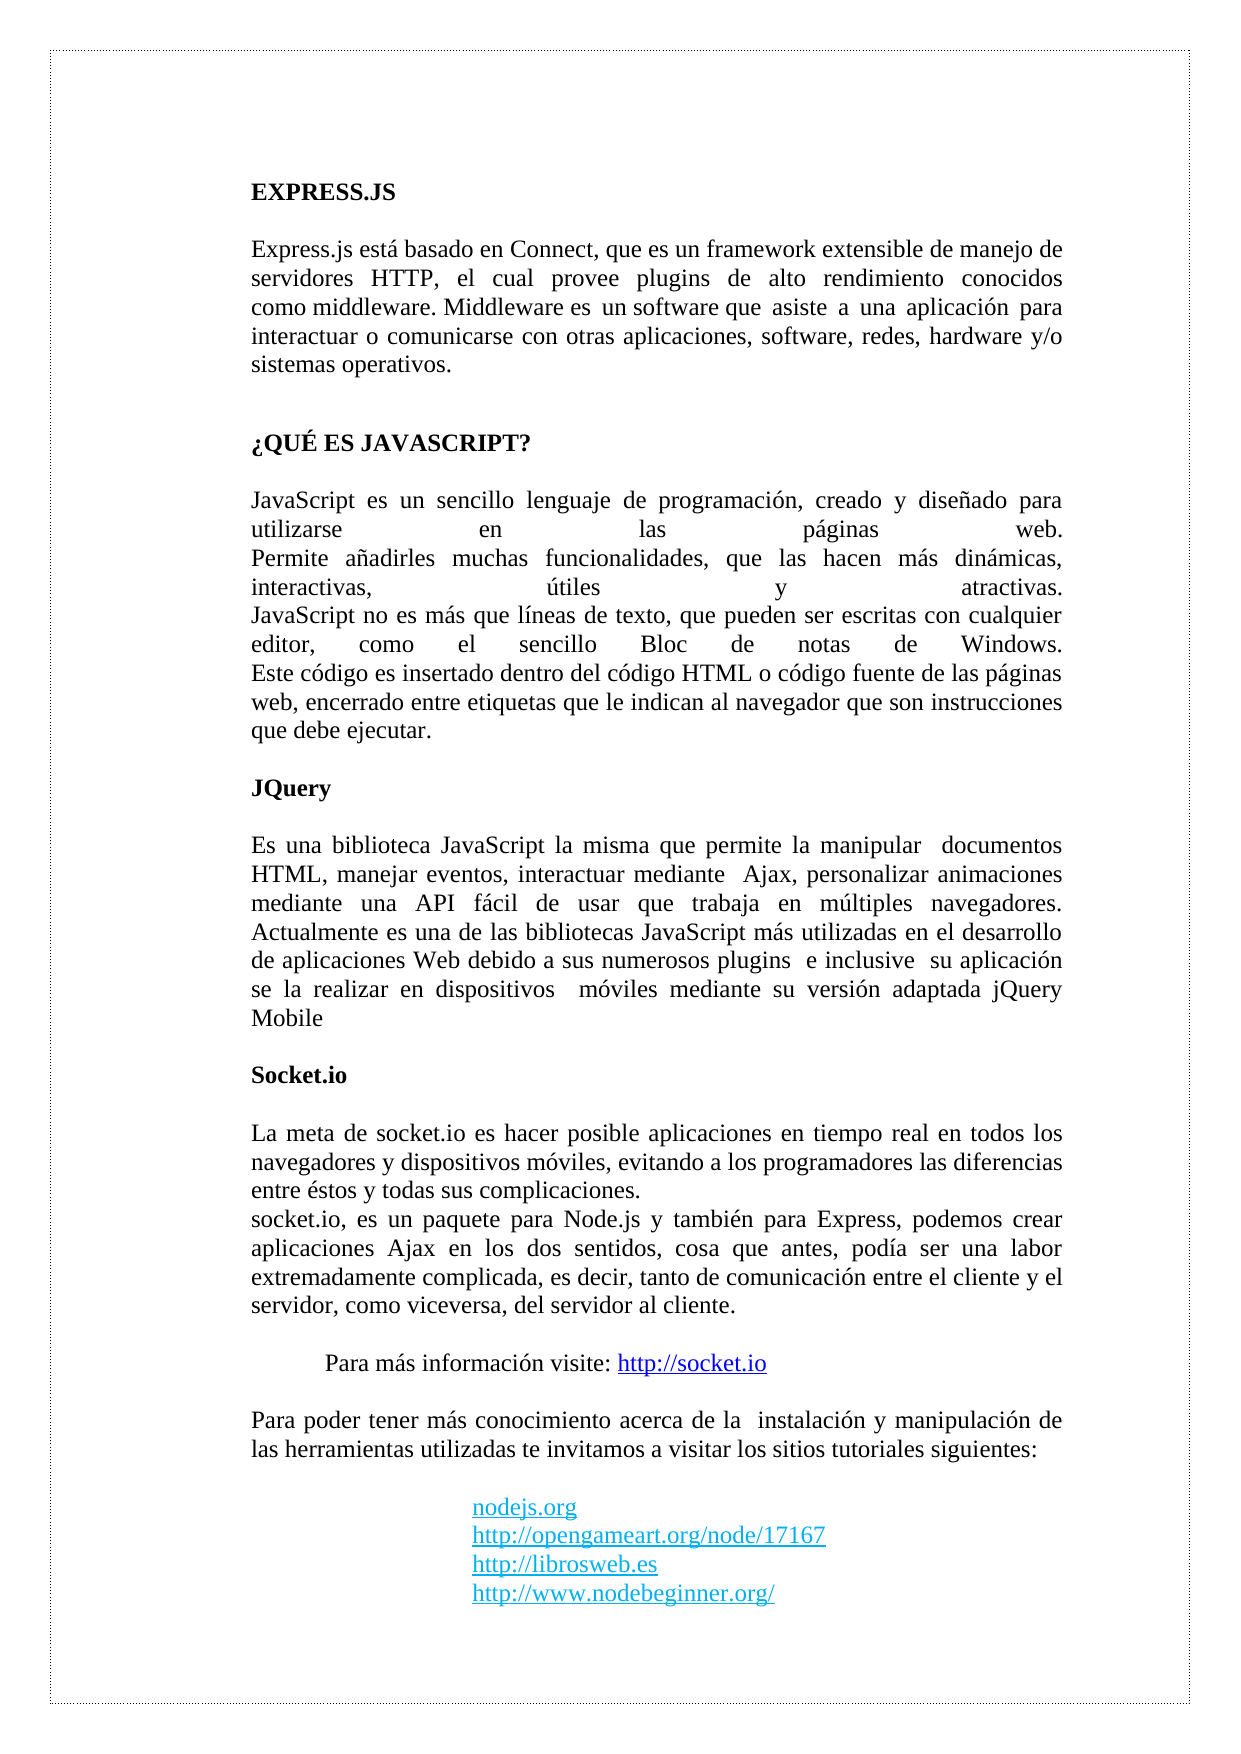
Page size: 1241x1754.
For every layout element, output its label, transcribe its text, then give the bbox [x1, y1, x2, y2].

text Para más información visite: http://socket.io [251, 1348, 1063, 1377]
text http://librosweb.es [472, 1549, 1063, 1578]
text La meta de socket.io es hacer posible aplicaciones en tiempo real en todos los navegadores y dispositivos móviles, evitando a los programadores las diferencias entre éstos y todas sus complicaciones. [251, 1118, 1063, 1204]
text Para poder tener más conocimiento acerca de la instalación y manipulación de las herramientas utilizadas te invitamos a visitar los sitios tutoriales siguientes: [251, 1405, 1063, 1463]
text Socket.io [177, 1060, 1063, 1089]
subtitle EXPRESS.JS [177, 177, 1063, 206]
text http://www.nodebeginner.org/ [398, 1578, 1063, 1607]
text JavaScript es un sencillo lenguaje de programación, creado y diseñado para utilizarse en las páginas web. Permite añadirles muchas funcionalidades, que las hacen más dinámicas, interactivas, útiles y atractivas. JavaScript no es más que líneas de texto, que pueden ser escritas con cualquier editor, como el sencillo Bloc de notas de Windows. Este código es insertado dentro del código HTML o código fuente de las páginas web, encerrado entre etiquetas que le indican al navegador que son instrucciones que debe ejecutar. [251, 457, 1063, 744]
text nodejs.org [472, 1492, 1063, 1520]
text socket.io, es un paquete para Node.js y también para Express, podemos crear aplicaciones Ajax en los dos sentidos, cosa que antes, podía ser una labor extremadamente complicada, es decir, tanto de comunicación entre el cliente y el servidor, como viceversa, del servidor al cliente. [251, 1204, 1063, 1319]
text JQuery [177, 773, 1063, 802]
text Es una biblioteca JavaScript la misma que permite la manipular documentos HTML, manejar eventos, interactuar mediante Ajax, personalizar animaciones mediante una API fácil de usar que trabaja en múltiples navegadores. Actualmente es una de las bibliotecas JavaScript más utilizadas en el desarrollo de aplicaciones Web debido a sus numerosos plugins e inclusive su aplicación se la realizar en dispositivos móviles mediante su versión adaptada jQuery Mobile [251, 830, 1063, 1032]
text http://opengameart.org/node/17167 [472, 1520, 1063, 1549]
subtitle ¿QUÉ ES JAVASCRIPT? [251, 399, 1063, 457]
text Express.js está basado en Connect, que es un framework extensible de manejo de servidores HTTP, el cual provee plugins de alto rendimiento conocidos como middleware. Middleware es un software que asiste a una aplicación para interactuar o comunicarse con otras aplicaciones, software, redes, hardware y/o sistemas operativos. [251, 234, 1063, 378]
